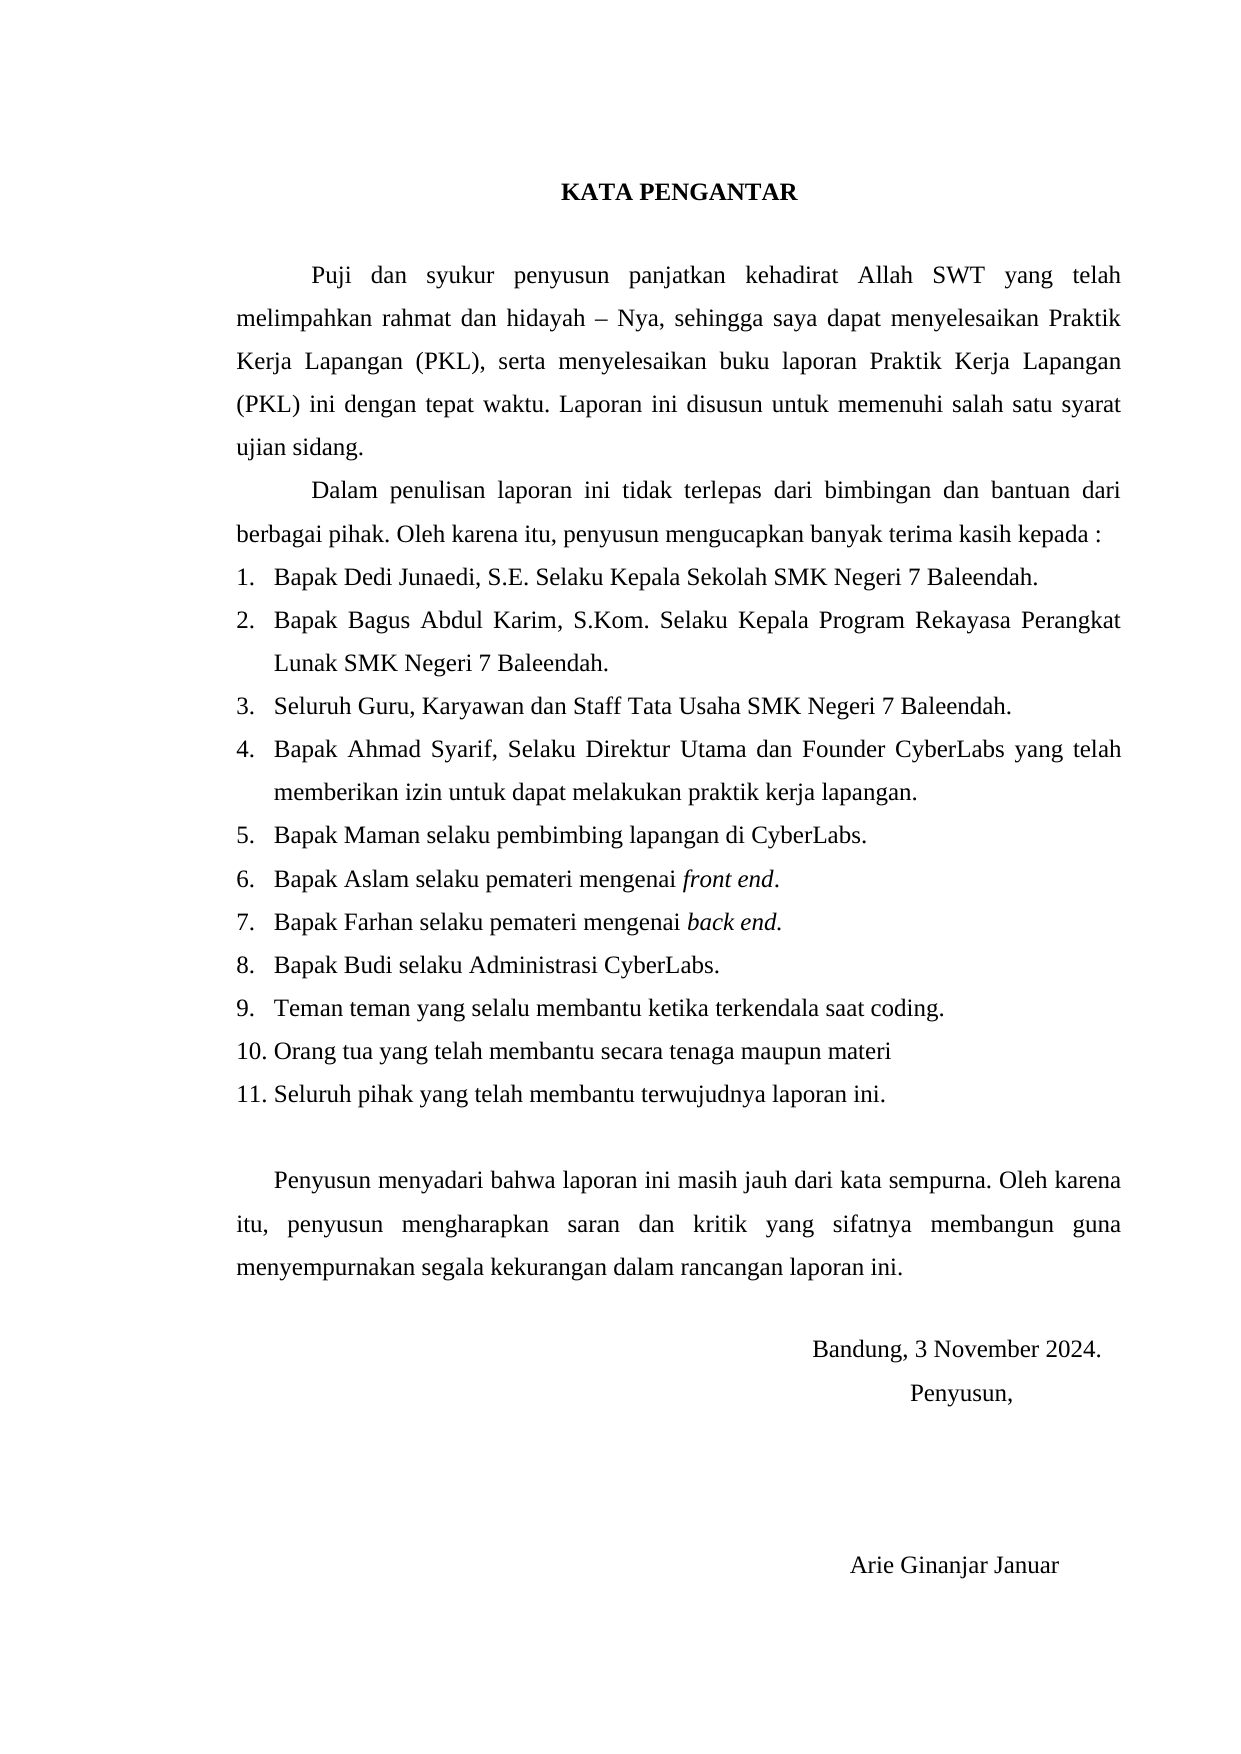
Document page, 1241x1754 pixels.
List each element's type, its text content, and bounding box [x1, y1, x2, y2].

list Bapak Maman selaku pembimbing lapangan di CyberLabs. [236, 821, 1122, 849]
list Orang tua yang telah membantu secara tenaga maupun materi [236, 1036, 1122, 1065]
list Seluruh pihak yang telah membantu terwujudnya laporan ini. [236, 1079, 1122, 1108]
list Bapak Aslam selaku pemateri mengenai front end. [236, 864, 1122, 892]
list Bapak Ahmad Syarif, Selaku Direktur Utama dan Founder CyberLabs yang telah memberikan izin untuk dapat melakukan praktik kerja lapangan. [236, 734, 1122, 806]
text Puji dan syukur penyusun panjatkan kehadirat Allah SWT yang telah melimpahkan rahmat dan hidayah – Nya, sehingga saya dapat menyelesaikan Praktik Kerja Lapangan (PKL), serta menyelesaikan buku laporan Praktik Kerja Lapangan (PKL) ini dengan tepat waktu. Laporan ini disusun untuk memenuhi salah satu syarat ujian sidang. [236, 260, 1122, 461]
table_header Bandung, 3 November 2024. Penyusun, Arie Ginanjar Januar [801, 1335, 1122, 1592]
subtitle KATA PENGANTAR [236, 177, 1122, 206]
list Seluruh Guru, Karyawan dan Staff Tata Usaha SMK Negeri 7 Baleendah. [236, 691, 1122, 720]
list Bapak Budi selaku Administrasi CyberLabs. [236, 950, 1122, 979]
list Bapak Dedi Junaedi, S.E. Selaku Kepala Sekolah SMK Negeri 7 Baleendah. [236, 562, 1122, 591]
list Bapak Farhan selaku pemateri mengenai back end. [236, 907, 1122, 936]
text Dalam penulisan laporan ini tidak terlepas dari bimbingan dan bantuan dari berbagai pihak. Oleh karena itu, penyusun mengucapkan banyak terima kasih kepada : [236, 476, 1122, 547]
list Teman teman yang selalu membantu ketika terkendala saat coding. [236, 993, 1122, 1022]
text Penyusun menyadari bahwa laporan ini masih jauh dari kata sempurna. Oleh karena itu, penyusun mengharapkan saran dan kritik yang sifatnya membangun guna menyempurnakan segala kekurangan dalam rancangan laporan ini. [236, 1166, 1122, 1281]
list Bapak Bagus Abdul Karim, S.Kom. Selaku Kepala Program Rekayasa Perangkat Lunak SMK Negeri 7 Baleendah. [236, 605, 1122, 677]
